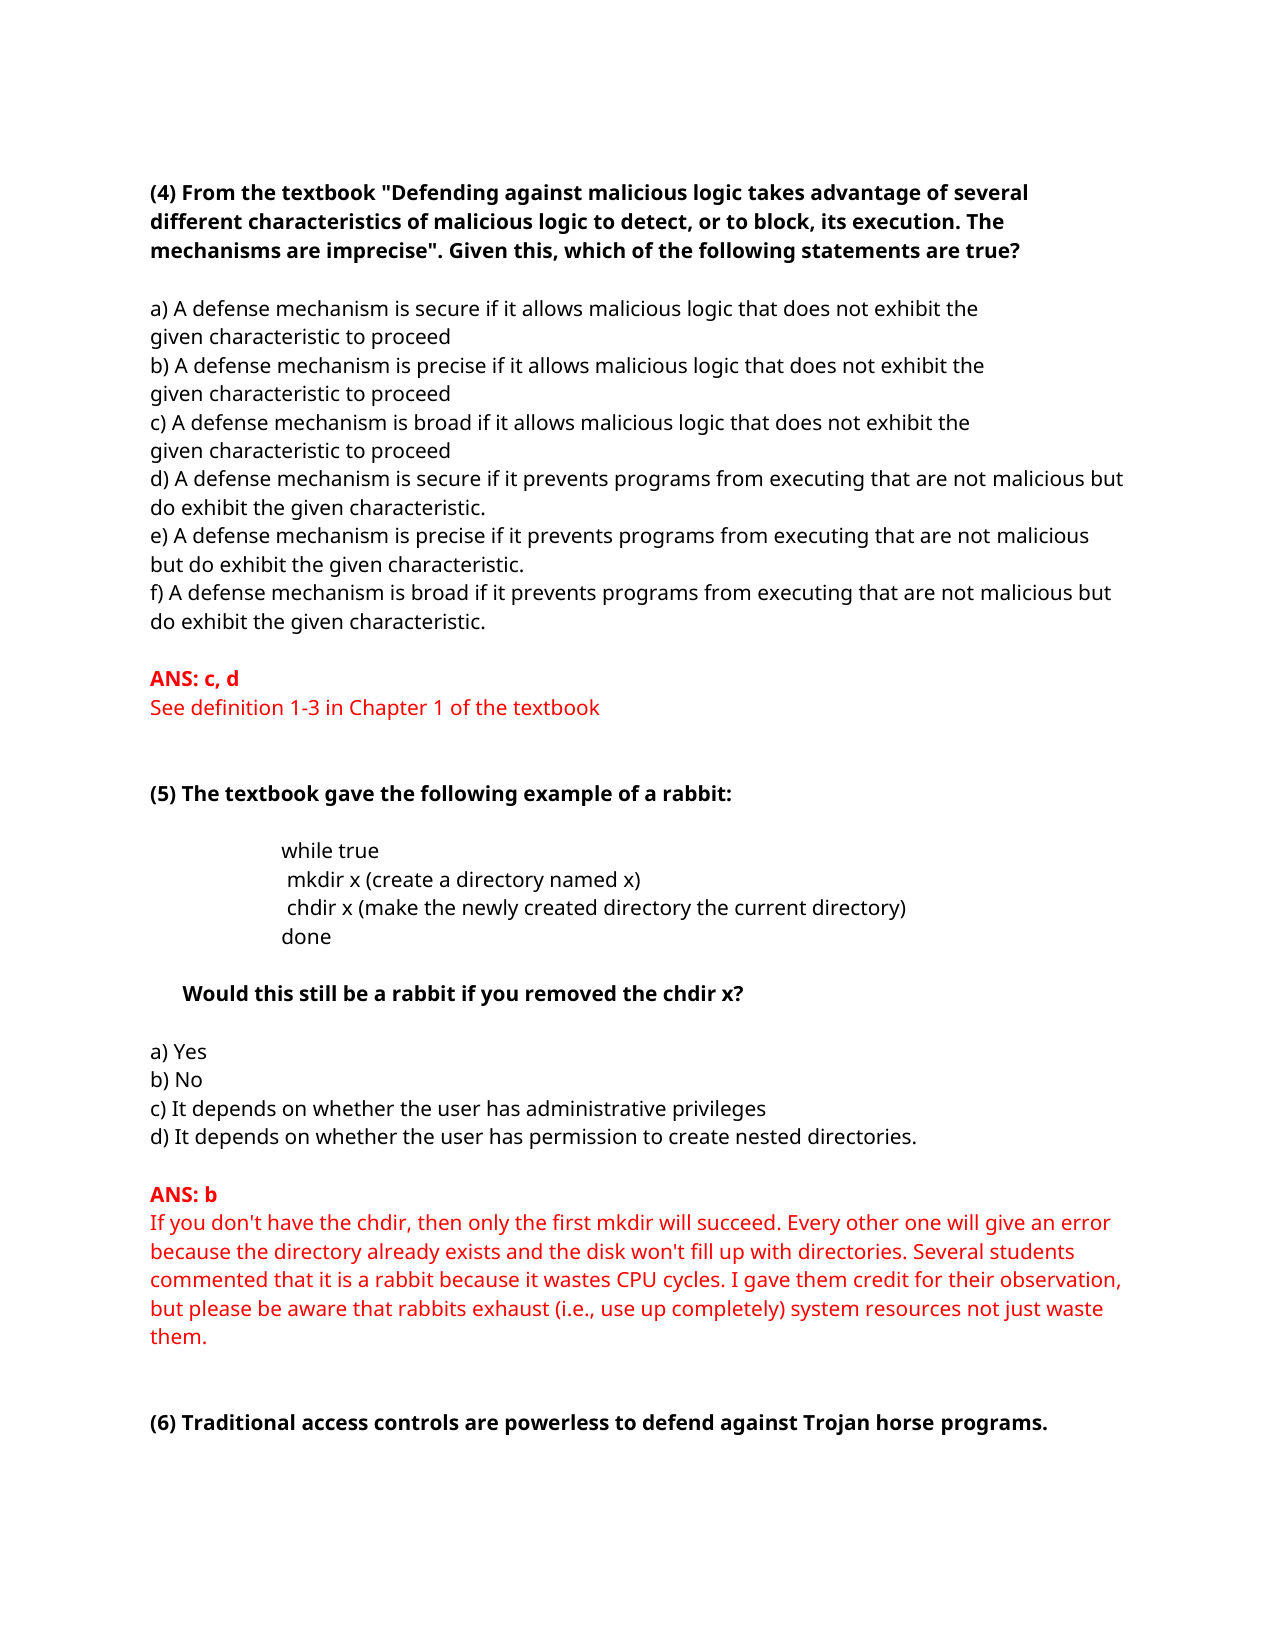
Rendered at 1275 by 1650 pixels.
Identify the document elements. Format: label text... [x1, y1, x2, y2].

text ANS: b If you don't have the chdir, then only the first mkdir will succeed. Every other one will give an error because the directory already exists and the disk won't fill up with directories. Several students commented that it is a rabbit because it wastes CPU cycles. I gave them credit for their observation, but please be aware that rabbits exhaust (i.e., use up completely) system resources not just waste them. [150, 1180, 1125, 1351]
text ANS: c, d See definition 1-3 in Chapter 1 of the textbook [150, 664, 1125, 721]
text (5) The textbook gave the following example of a rabbit: [150, 750, 1125, 807]
text a) Yes b) No c) It depends on whether the user has administrative privileges d) It depends on whether the user has permission to create nested directories. [150, 1037, 1125, 1151]
text while true mkdir x (create a directory named x) chdir x (make the newly created directory the current directory) done [281, 836, 1125, 950]
text (4) From the textbook "Defending against malicious logic takes advantage of several different characteristics of malicious logic to detect, or to block, its execution. The mechanisms are imprecise". Given this, which of the following statements are true? [150, 150, 1125, 265]
text Would this still be a rabbit if you removed the chdir x? [150, 979, 1125, 1008]
text a) A defense mechanism is secure if it allows malicious logic that does not exhibit the given characteristic to proceed b) A defense mechanism is precise if it allows malicious logic that does not exhibit the given characteristic to proceed c) A defense mechanism is broad if it allows malicious logic that does not exhibit the given characteristic to proceed d) A defense mechanism is secure if it prevents programs from executing that are not malicious but do exhibit the given characteristic. e) A defense mechanism is precise if it prevents programs from executing that are not malicious but do exhibit the given characteristic. f) A defense mechanism is broad if it prevents programs from executing that are not malicious but do exhibit the given characteristic. [150, 294, 1125, 635]
text (6) Traditional access controls are powerless to defend against Trojan horse programs. [150, 1380, 1125, 1437]
